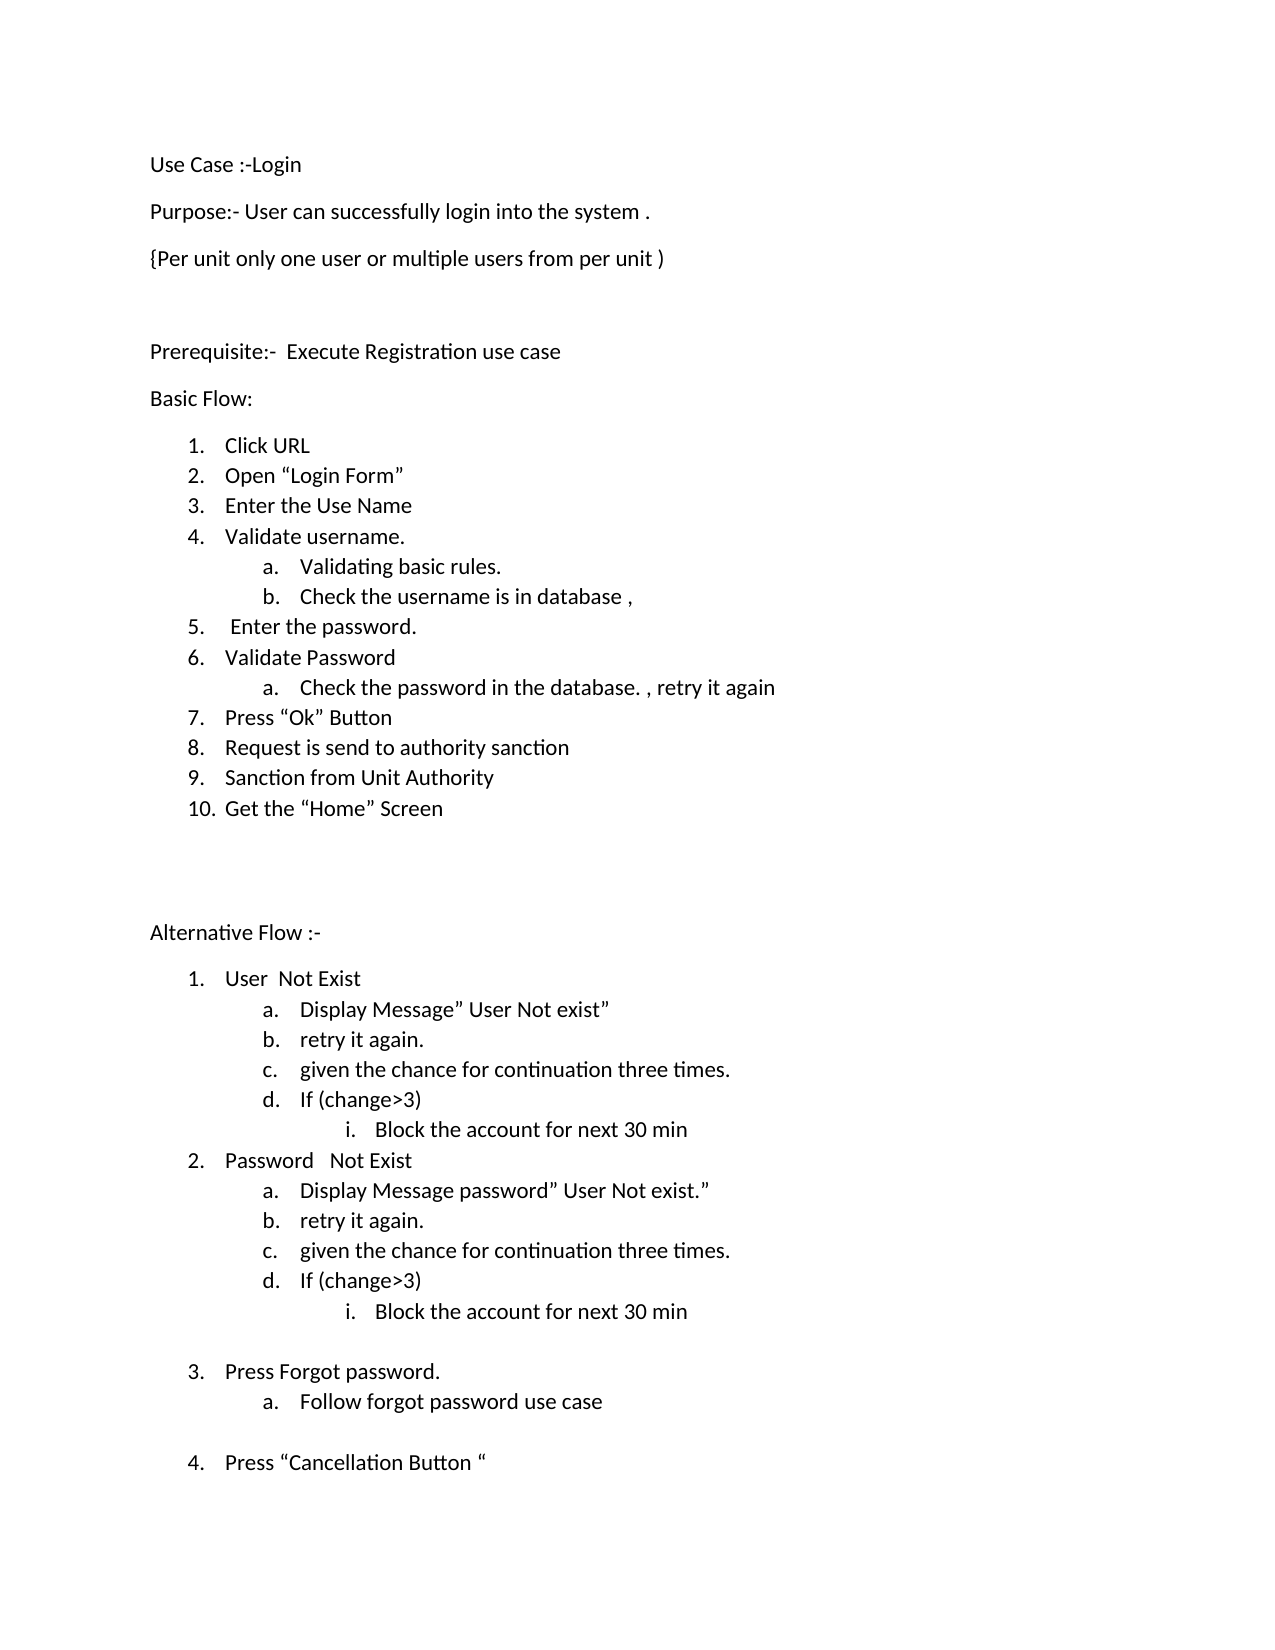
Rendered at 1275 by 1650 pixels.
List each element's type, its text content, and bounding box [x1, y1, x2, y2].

text Alternative Flow :- [150, 918, 1125, 946]
list User Not Exist [187, 964, 1125, 993]
list Request is send to authority sanction [187, 733, 1125, 761]
list Click URL [187, 431, 1125, 459]
list Get the “Home” Screen [187, 794, 1125, 822]
list Validate username. [187, 522, 1125, 550]
list given the chance for continuation three times. [262, 1236, 1125, 1264]
list Block the account for next 30 min [356, 1297, 1125, 1325]
list Press Forgot password. [187, 1357, 1125, 1385]
list Check the username is in database , [262, 582, 1125, 610]
list Press “Ok” Button [187, 703, 1125, 731]
list Follow forgot password use case [262, 1387, 1125, 1416]
list Password Not Exist [187, 1146, 1125, 1174]
text Prerequisite:- Execute Registration use case [150, 337, 1125, 366]
list Validating basic rules. [262, 552, 1125, 580]
list Sanction from Unit Authority [187, 763, 1125, 792]
list retry it again. [262, 1025, 1125, 1053]
list given the chance for continuation three times. [262, 1055, 1125, 1083]
list Press “Cancellation Button “ [187, 1448, 1125, 1476]
list Enter the password. [187, 612, 1125, 641]
list Open “Login Form” [187, 461, 1125, 489]
text Basic Flow: [150, 384, 1125, 412]
list Check the password in the database. , retry it again [262, 673, 1125, 701]
list retry it again. [262, 1206, 1125, 1234]
list Display Message” User Not exist” [262, 995, 1125, 1023]
list Block the account for next 30 min [356, 1116, 1125, 1144]
list Enter the Use Name [187, 492, 1125, 520]
text Purpose:- User can successfully login into the system . [150, 197, 1125, 225]
text {Per unit only one user or multiple users from per unit ) [150, 244, 1125, 272]
list If (change>3) [262, 1267, 1125, 1295]
list Display Message password” User Not exist.” [262, 1176, 1125, 1204]
text Use Case :-Login [150, 150, 1125, 178]
list Validate Password [187, 643, 1125, 671]
list If (change>3) [262, 1085, 1125, 1113]
